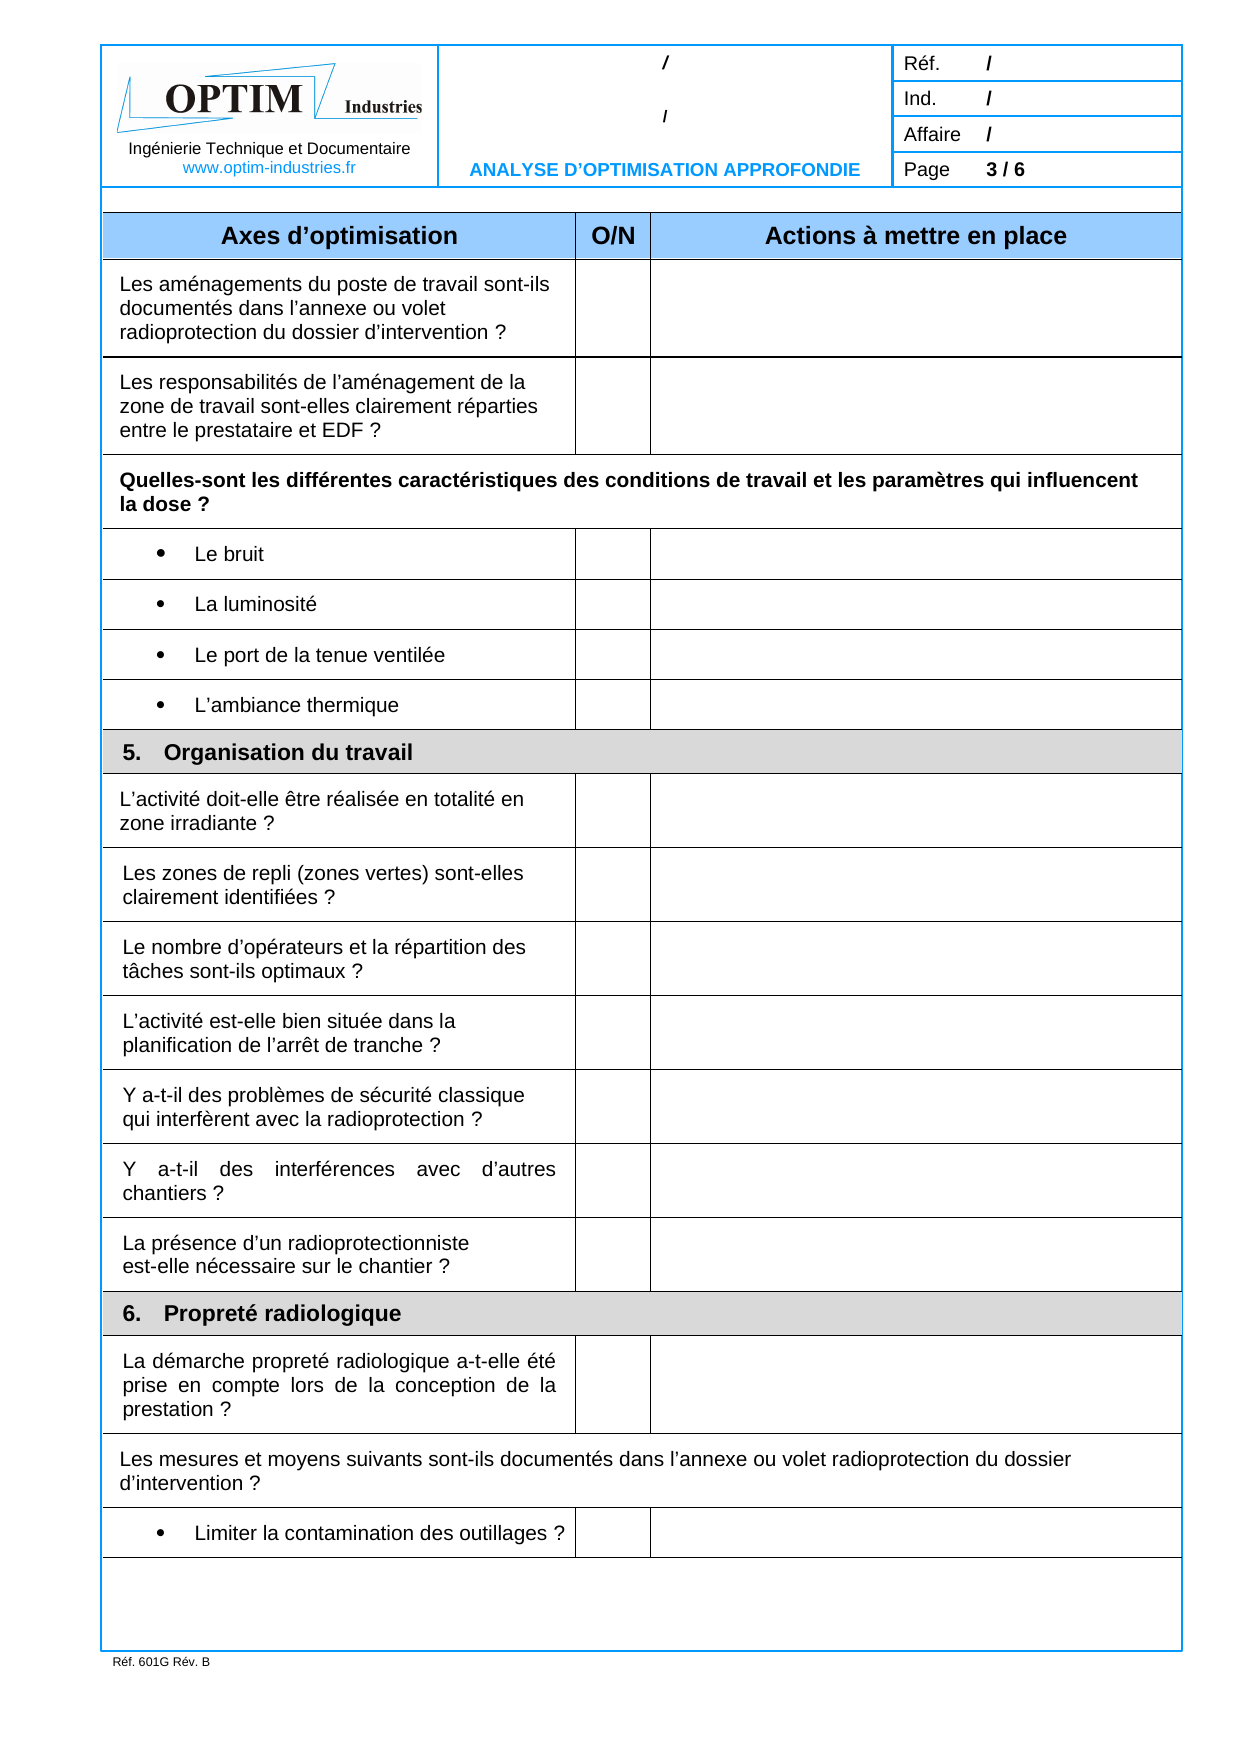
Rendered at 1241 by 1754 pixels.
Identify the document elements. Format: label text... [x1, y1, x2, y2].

table_cell [651, 922, 1182, 995]
table_cell Les responsabilités de l’aménagement de la zone de travail sont-elles clairement réparties entre le prestataire et EDF ? [103, 358, 575, 454]
table_cell [651, 1070, 1182, 1143]
table_cell [576, 1070, 650, 1143]
table_cell Le bruit [103, 529, 575, 579]
table_cell L’ambiance thermique [103, 680, 575, 729]
table_cell Le nombre d’opérateurs et la répartition des tâches sont-ils optimaux ? [103, 922, 575, 995]
table_cell [651, 358, 1182, 454]
table_cell La luminosité [103, 580, 575, 629]
table_cell L’activité doit-elle être réalisée en totalité en zone irradiante ? [103, 774, 575, 847]
table_cell [576, 630, 650, 679]
table_cell [576, 996, 650, 1069]
table_cell [651, 529, 1182, 579]
table_cell [576, 260, 650, 356]
table_cell Limiter la contamination des outillages ? [103, 1508, 575, 1557]
table_cell [576, 848, 650, 921]
table_cell Y a-t-il des interférences avec d’autres chantiers ? [103, 1144, 575, 1217]
table_cell [576, 529, 650, 579]
table_cell [651, 848, 1182, 921]
table_cell Les aménagements du poste de travail sont-ils documentés dans l’annexe ou volet radioprotection du dossier d’intervention ? [103, 260, 575, 356]
table_cell [576, 1508, 650, 1557]
table_cell La présence d’un radioprotectionniste est-elle nécessaire sur le chantier ? [103, 1218, 575, 1291]
table_cell [651, 260, 1182, 356]
table_cell [651, 630, 1182, 679]
table_cell La démarche propreté radiologique a-t-elle été prise en compte lors de la conception de la prestation ? [103, 1336, 575, 1433]
table_cell [651, 580, 1182, 629]
table_cell [576, 774, 650, 847]
table_cell [576, 1218, 650, 1291]
table_cell [651, 774, 1182, 847]
table_cell Organisation du travail [103, 730, 1182, 773]
table_cell [651, 996, 1182, 1069]
table_cell [651, 1218, 1182, 1291]
table_cell L’activité est-elle bien située dans la planification de l’arrêt de tranche ? [103, 996, 575, 1069]
table_cell Les mesures et moyens suivants sont-ils documentés dans l’annexe ou volet radioprotection du dossier d’intervention ? [103, 1434, 1182, 1507]
table_cell [576, 680, 650, 729]
table_cell [576, 922, 650, 995]
table_header O/N [576, 213, 650, 258]
table_header Actions à mettre en place [651, 213, 1181, 258]
table_cell [576, 1144, 650, 1217]
table_cell [651, 1144, 1182, 1217]
table_cell Les zones de repli (zones vertes) sont-elles clairement identifiées ? [103, 848, 575, 921]
table_cell [651, 680, 1182, 729]
table_cell [576, 1336, 650, 1433]
picture [117, 63, 422, 133]
table_cell [651, 1508, 1182, 1557]
table_cell [576, 580, 650, 629]
table_header Axes d’optimisation [103, 213, 575, 258]
table_cell [651, 1336, 1182, 1433]
table_cell [576, 358, 650, 454]
table_cell Quelles-sont les différentes caractéristiques des conditions de travail et les paramètres qui influencent la dose ? [103, 455, 1182, 528]
table_cell Propreté radiologique [103, 1292, 1182, 1335]
table_cell Y a-t-il des problèmes de sécurité classique qui interfèrent avec la radioprotection ? [103, 1070, 575, 1143]
table_cell Le port de la tenue ventilée [103, 630, 575, 679]
